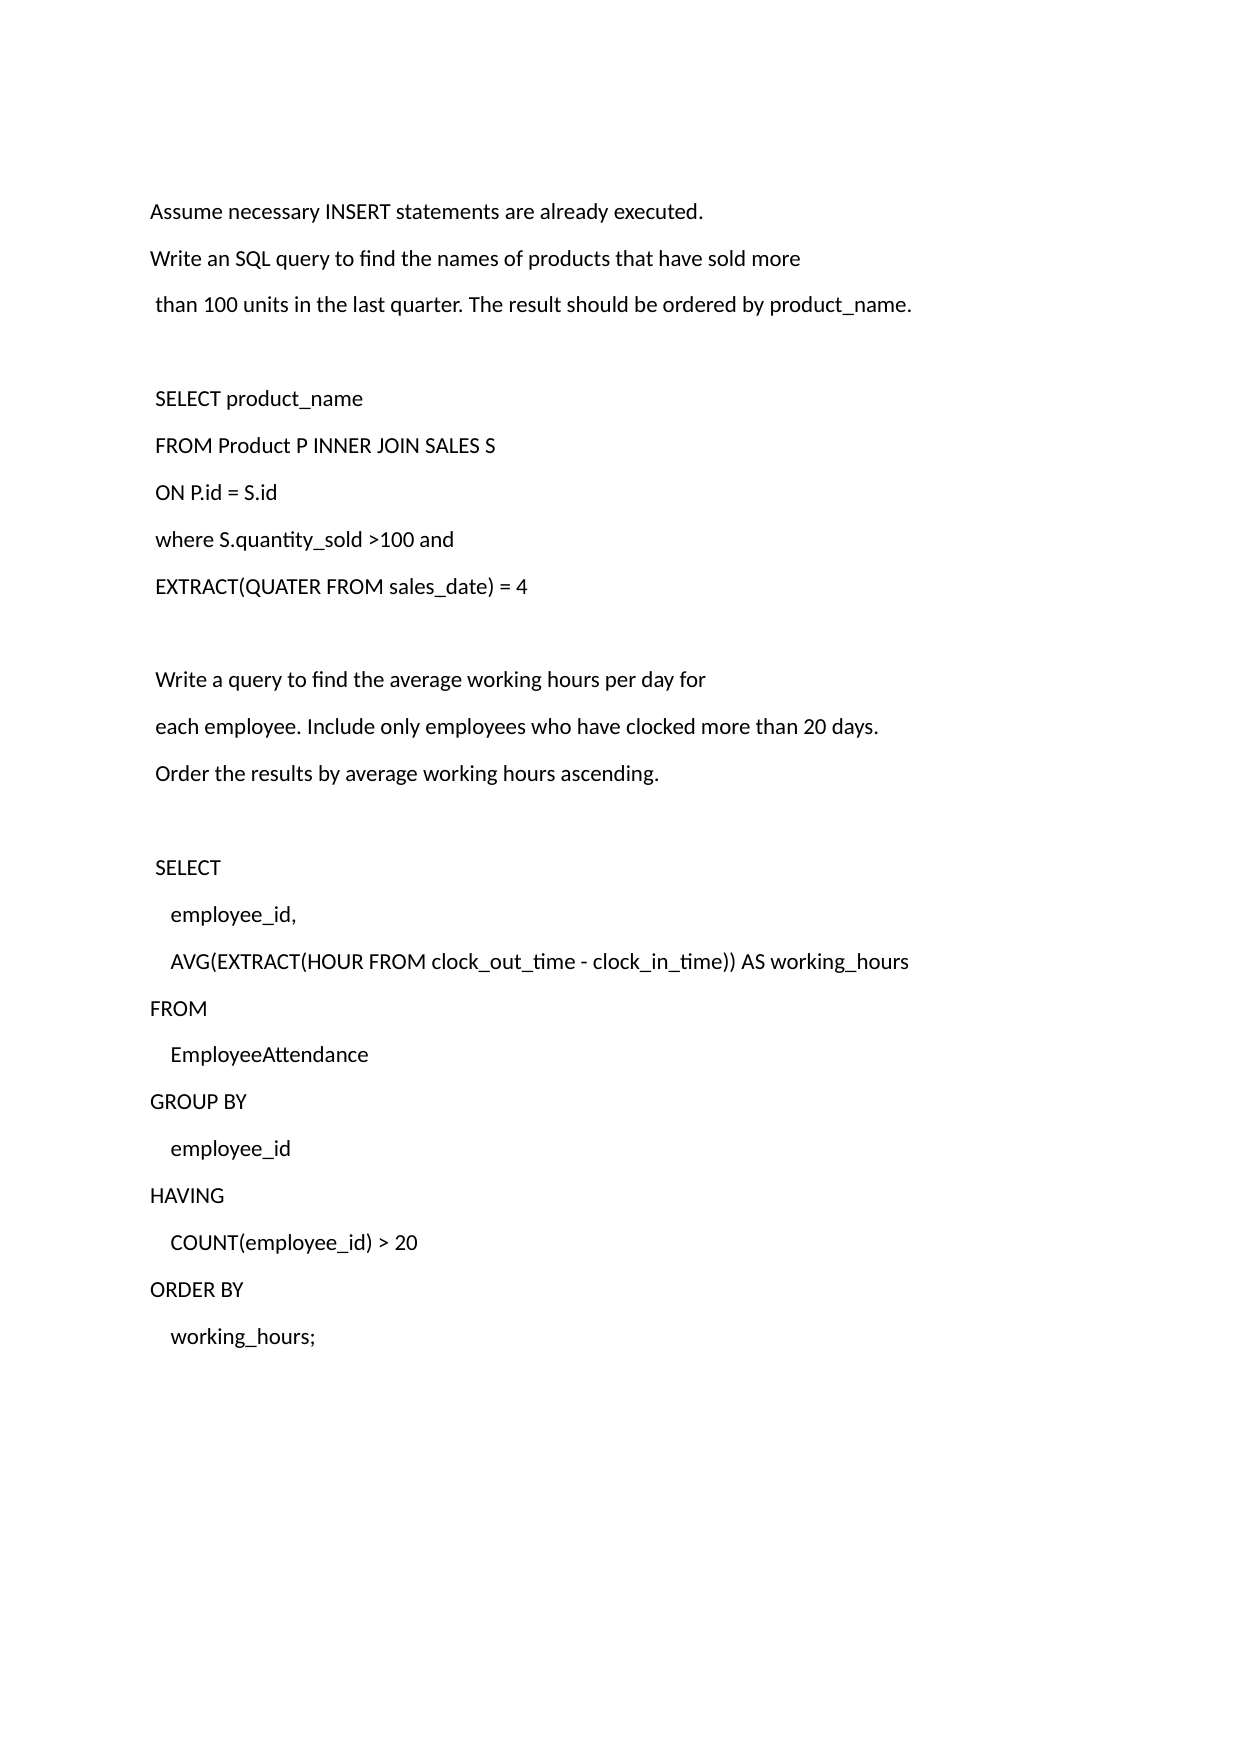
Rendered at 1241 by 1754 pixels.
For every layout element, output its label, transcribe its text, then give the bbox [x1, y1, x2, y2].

text ON P.id = S.id [150, 478, 1090, 506]
text FROM Product P INNER JOIN SALES S [150, 431, 1090, 459]
text where S.quantity_sold >100 and [150, 525, 1090, 553]
text Write a query to find the average working hours per day for [150, 666, 1090, 694]
text EmployeeAttendance [150, 1041, 1090, 1069]
text than 100 units in the last quarter. The result should be ordered by product_name. [150, 291, 1090, 319]
text SELECT [150, 853, 1090, 881]
text HAVING [150, 1181, 1090, 1209]
text COUNT(employee_id) > 20 [150, 1228, 1090, 1256]
text ORDER BY [150, 1275, 1090, 1303]
text AVG(EXTRACT(HOUR FROM clock_out_time - clock_in_time)) AS working_hours [150, 947, 1090, 975]
text EXTRACT(QUATER FROM sales_date) = 4 [150, 572, 1090, 600]
text Order the results by average working hours ascending. [150, 759, 1090, 787]
text SELECT product_name [150, 384, 1090, 412]
text Write an SQL query to find the names of products that have sold more [150, 244, 1090, 272]
text employee_id, [150, 900, 1090, 928]
text working_hours; [150, 1322, 1090, 1350]
text GROUP BY [150, 1087, 1090, 1116]
text FROM [150, 994, 1090, 1022]
text Assume necessary INSERT statements are already executed. [150, 197, 1090, 225]
text each employee. Include only employees who have clocked more than 20 days. [150, 712, 1090, 741]
text employee_id [150, 1134, 1090, 1162]
